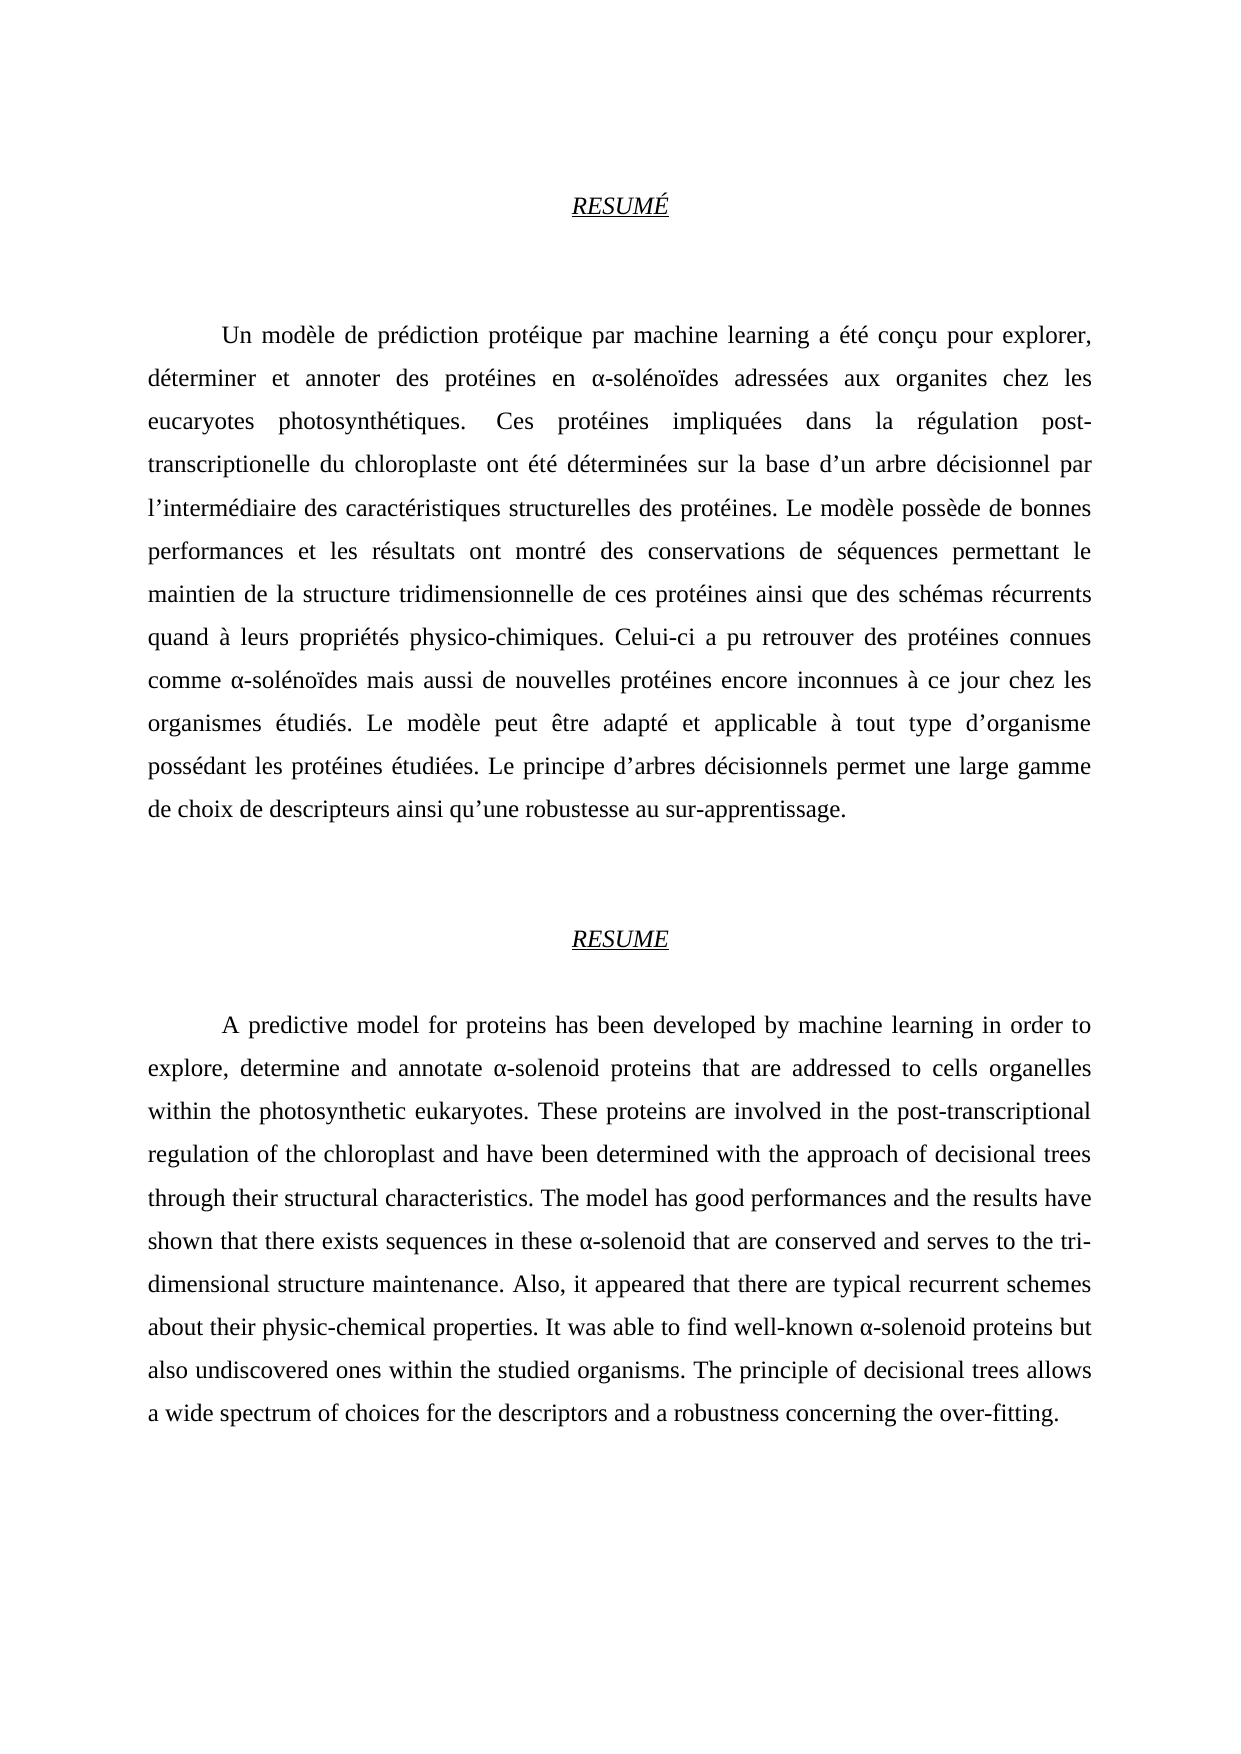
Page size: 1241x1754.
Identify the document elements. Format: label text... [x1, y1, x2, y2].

text RESUMÉ [148, 191, 1092, 219]
text RESUME [148, 924, 1092, 953]
text A predictive model for proteins has been developed by machine learning in order to explore, determine and annotate α-solenoid proteins that are addressed to cells organelles within the photosynthetic eukaryotes. These proteins are involved in the post-transcriptional regulation of the chloroplast and have been determined with the approach of decisional trees through their structural characteristics. The model has good performances and the results have shown that there exists sequences in these α-solenoid that are conserved and serves to the tri-dimensional structure maintenance. Also, it appeared that there are typical recurrent schemes about their physic-chemical properties. It was able to find well-known α-solenoid proteins but also undiscovered ones within the studied organisms. The principle of decisional trees allows a wide spectrum of choices for the descriptors and a robustness concerning the over-fitting. [148, 1010, 1092, 1427]
text Un modèle de prédiction protéique par machine learning a été conçu pour explorer, déterminer et annoter des protéines en α-solénoïdes adressées aux organites chez les eucaryotes photosynthétiques. Ces protéines impliquées dans la régulation post-transcriptionelle du chloroplaste ont été déterminées sur la base d’un arbre décisionnel par l’intermédiaire des caractéristiques structurelles des protéines. Le modèle possède de bonnes performances et les résultats ont montré des conservations de séquences permettant le maintien de la structure tridimensionnelle de ces protéines ainsi que des schémas récurrents quand à leurs propriétés physico-chimiques. Celui-ci a pu retrouver des protéines connues comme α-solénoïdes mais aussi de nouvelles protéines encore inconnues à ce jour chez les organismes étudiés. Le modèle peut être adapté et applicable à tout type d’organisme possédant les protéines étudiées. Le principe d’arbres décisionnels permet une large gamme de choix de descripteurs ainsi qu’une robustesse au sur-apprentissage. [148, 320, 1092, 823]
